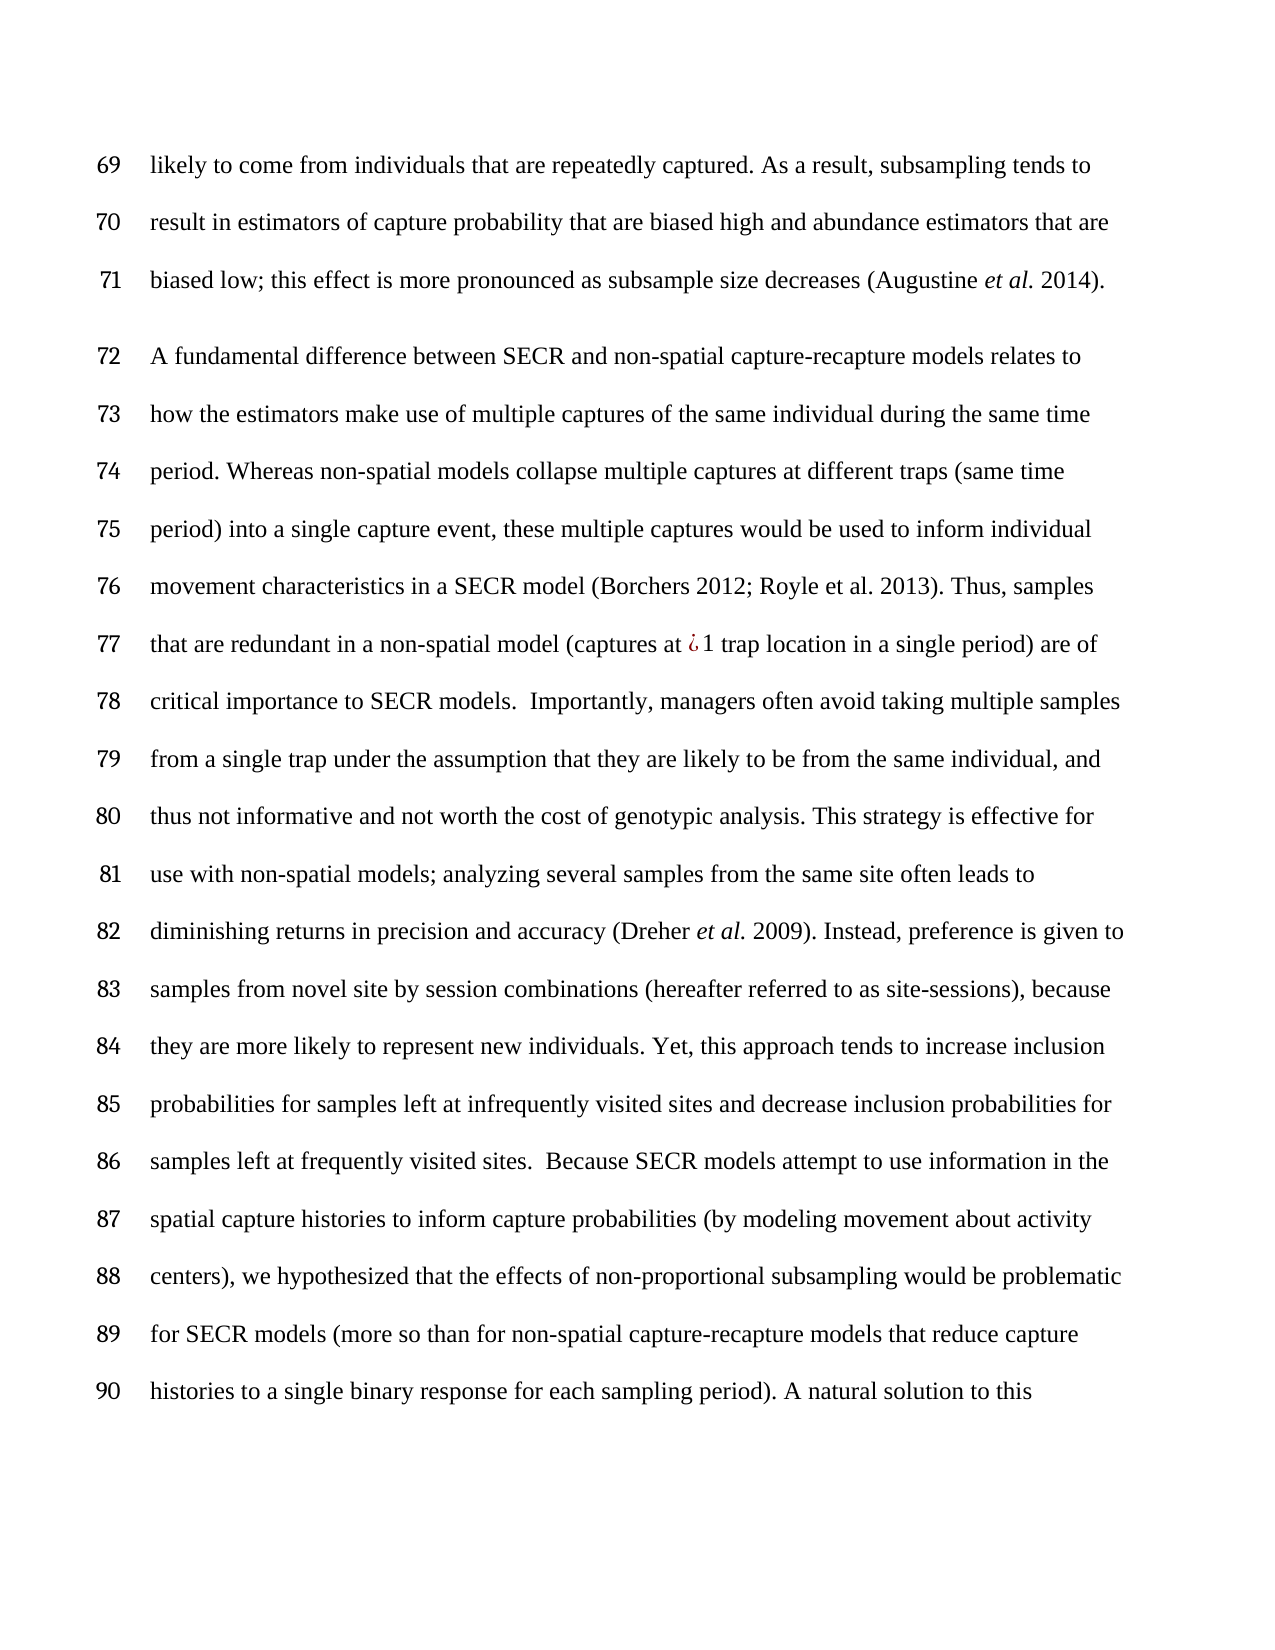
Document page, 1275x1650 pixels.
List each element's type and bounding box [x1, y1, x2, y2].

text [150, 150, 1125, 294]
text [150, 341, 1125, 1405]
